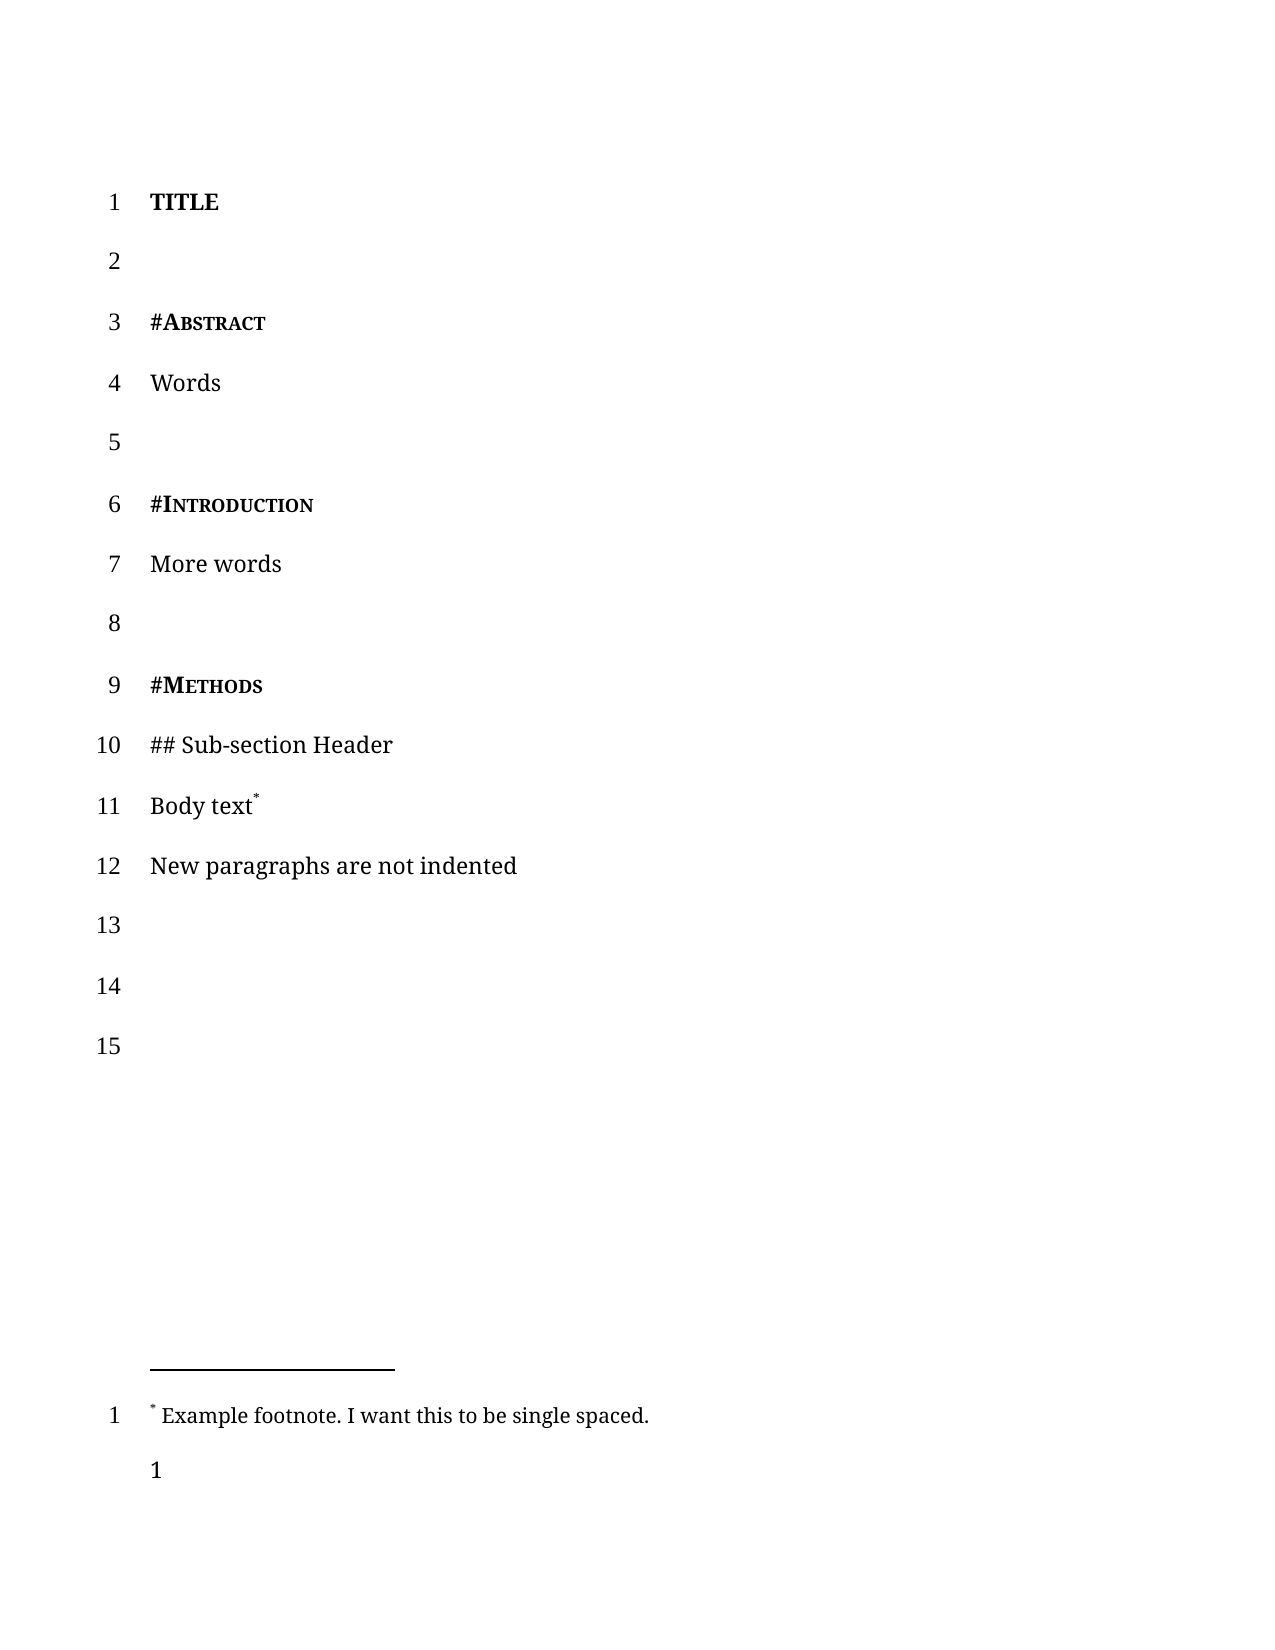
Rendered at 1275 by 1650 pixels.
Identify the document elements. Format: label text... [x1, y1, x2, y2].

subtitle TITLE [150, 185, 1125, 217]
text More words [150, 548, 1125, 579]
subtitle #Methods [150, 669, 1125, 700]
subtitle #Abstract [150, 306, 1125, 337]
text Words [150, 367, 1125, 398]
text Body text [150, 789, 1125, 821]
text New paragraphs are not indented [150, 850, 1125, 881]
text ## Sub-section Header [150, 729, 1125, 760]
subtitle #Introduction [150, 487, 1125, 519]
